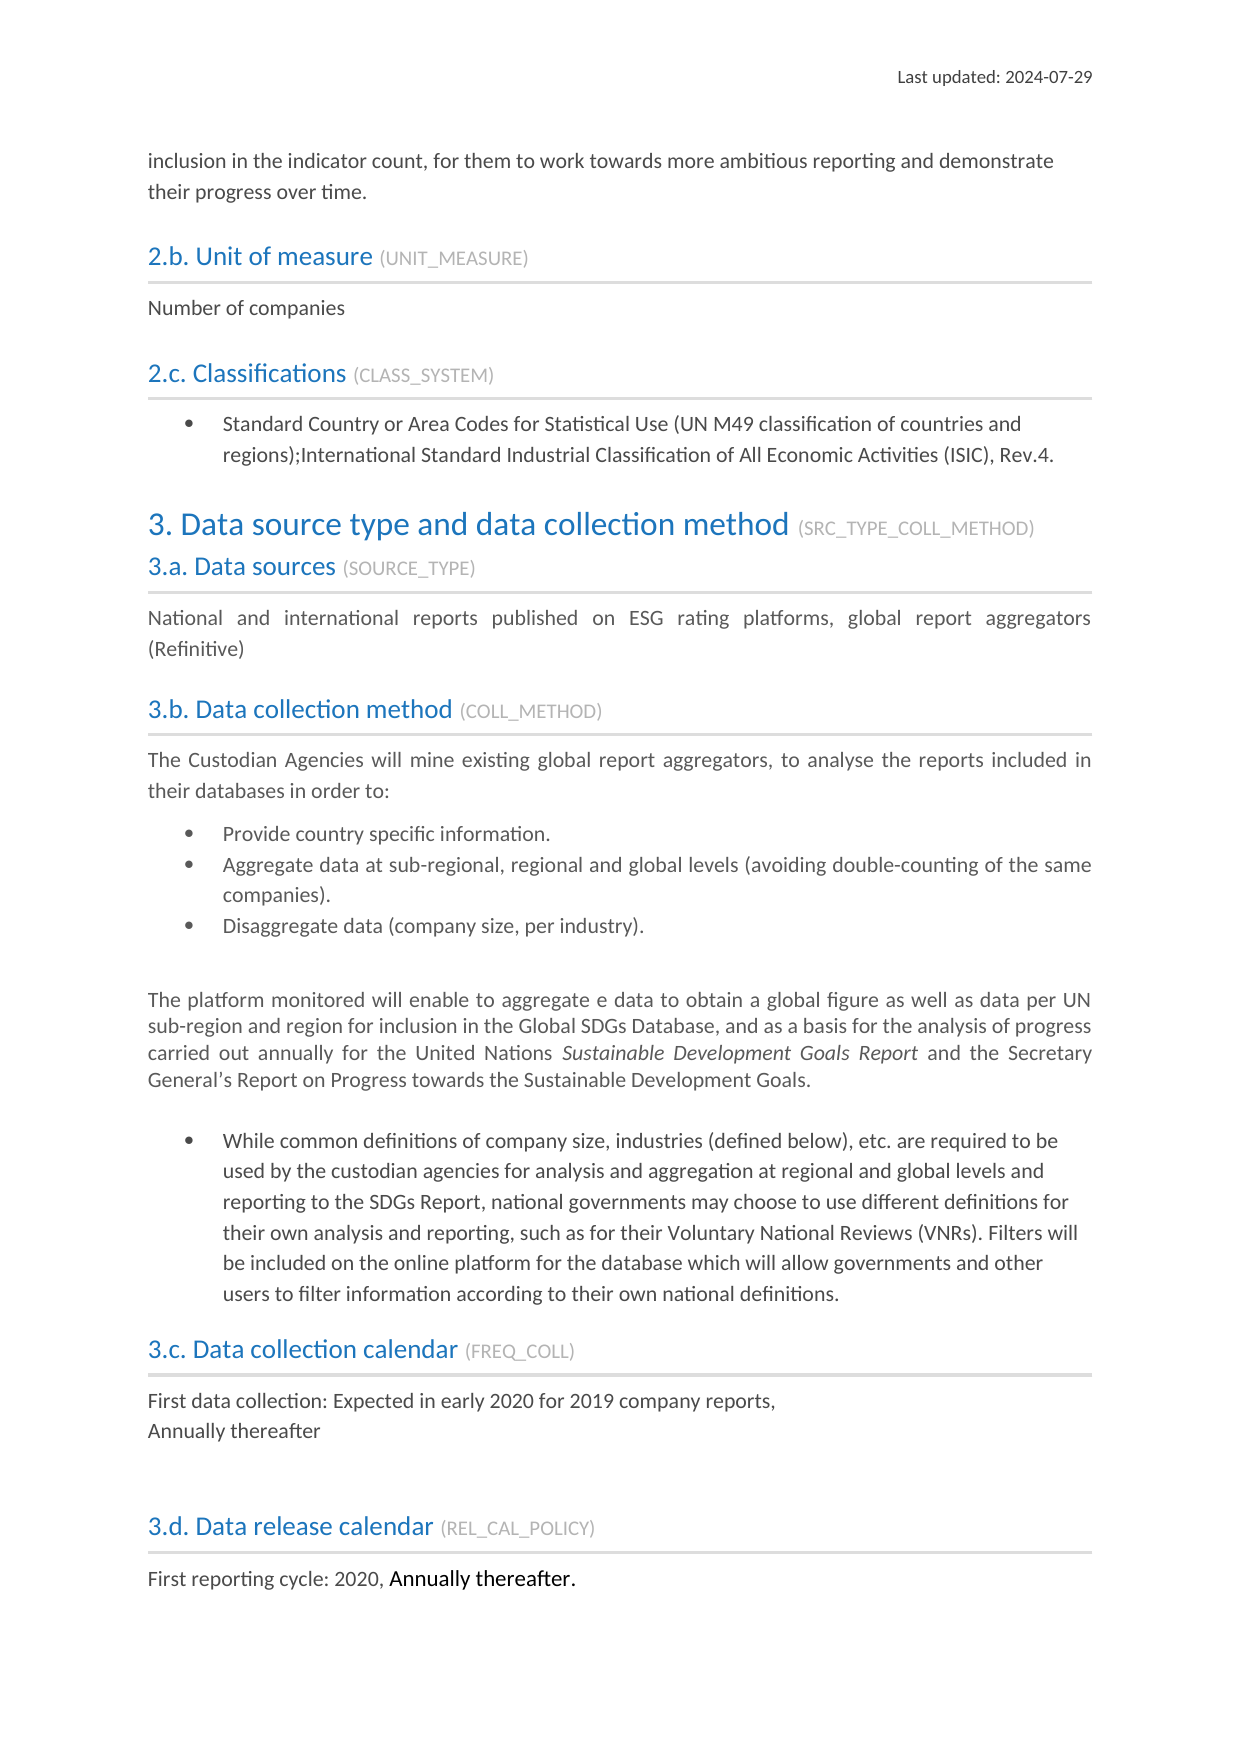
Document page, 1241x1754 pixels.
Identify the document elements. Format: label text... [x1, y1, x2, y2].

text Number of companies [148, 294, 1092, 321]
list National and international reports published on ESG rating platforms, global report aggregators (Refinitive) [148, 604, 1092, 661]
text First reporting cycle: 2020, Annually thereafter. [148, 1564, 1092, 1592]
text Annually thereafter [148, 1418, 1092, 1444]
text 3.a. Data sources (SOURCE_TYPE) [148, 549, 1092, 591]
text 3.b. Data collection method (COLL_METHOD) [148, 692, 1092, 733]
text 2.c. Classifications (CLASS_SYSTEM) [148, 356, 1092, 397]
text 3.c. Data collection calendar (FREQ_COLL) [148, 1332, 1092, 1373]
list The platform monitored will enable to aggregate e data to obtain a global figure as well as data per UN sub-region and region for inclusion in the Global SDGs Database, and as a basis for the analysis of progress carried out annually for the United Nations Sustainable Development Goals Report and the Secretary General’s Report on Progress towards the Sustainable Development Goals. [148, 986, 1092, 1093]
list Provide country specific information. [185, 820, 1092, 847]
list Aggregate data at sub-regional, regional and global levels (avoiding double-counting of the same companies). [185, 851, 1092, 908]
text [148, 148, 1092, 205]
text 3. Data source type and data collection method (SRC_TYPE_COLL_METHOD) [148, 502, 1092, 543]
list Standard Country or Area Codes for Statistical Use (UN M49 classification of countries and regions);International Standard Industrial Classification of All Economic Activities (ISIC), Rev.4. [185, 411, 1092, 468]
text 3.d. Data release calendar (REL_CAL_POLICY) [148, 1509, 1092, 1551]
list Disaggregate data (company size, per industry). [185, 912, 1092, 939]
list While common definitions of company size, industries (defined below), etc. are required to be used by the custodian agencies for analysis and aggregation at regional and global levels and reporting to the SDGs Report, national governments may choose to use different definitions for their own analysis and reporting, such as for their Voluntary National Reviews (VNRs). Filters will be included on the online platform for the database which will allow governments and other users to filter information according to their own national definitions. [185, 1127, 1092, 1307]
list The Custodian Agencies will mine existing global report aggregators, to analyse the reports included in their databases in order to: [148, 747, 1092, 804]
text First data collection: Expected in early 2020 for 2019 company reports, [148, 1387, 1092, 1414]
text 2.b. Unit of measure (UNIT_MEASURE) [148, 239, 1092, 281]
